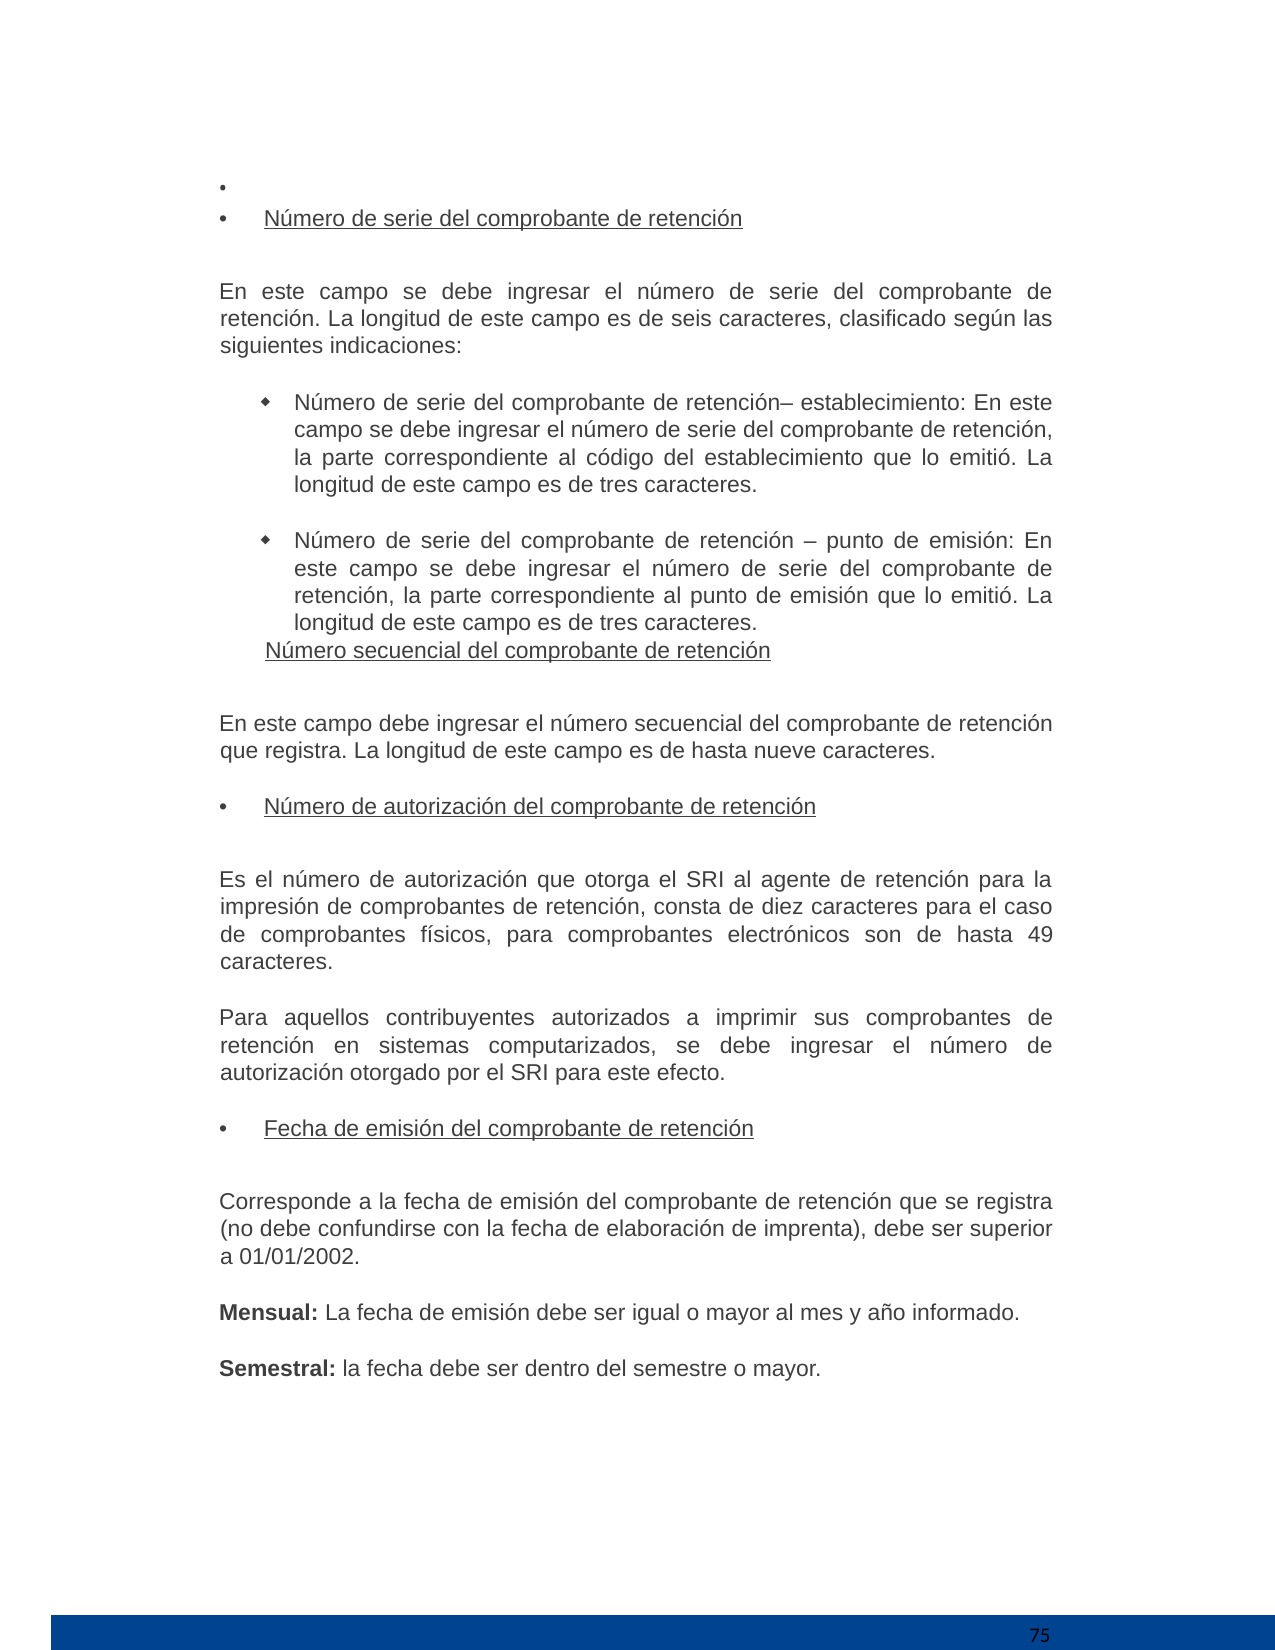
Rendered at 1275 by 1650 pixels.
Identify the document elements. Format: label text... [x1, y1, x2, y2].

text Mensual: La fecha de emisión debe ser igual o mayor al mes y año informado. [219, 1299, 1053, 1325]
list Número de serie del comprobante de retención [219, 205, 1055, 231]
text En este campo se debe ingresar el número de serie del comprobante de retención. La longitud de este campo es de seis caracteres, clasificado según las siguientes indicaciones: [219, 278, 1053, 359]
text Número secuencial del comprobante de retención [265, 637, 1055, 663]
text Para aquellos contribuyentes autorizados a imprimir sus comprobantes de retención en sistemas computarizados, se debe ingresar el número de autorización otorgado por el SRI para este efecto. [219, 1004, 1053, 1086]
list Número de serie del comprobante de retención– establecimiento: En este campo se debe ingresar el número de serie del comprobante de retención, la parte correspondiente al código del establecimiento que lo emitió. La longitud de este campo es de tres caracteres. [259, 389, 1053, 497]
text Semestral: la fecha debe ser dentro del semestre o mayor. [219, 1355, 1053, 1382]
text Corresponde a la fecha de emisión del comprobante de retención que se registra (no debe confundirse con la fecha de elaboración de imprenta), debe ser superior a 01/01/2002. [219, 1188, 1053, 1269]
list Número de serie del comprobante de retención – punto de emisión: En este campo se debe ingresar el número de serie del comprobante de retención, la parte correspondiente al punto de emisión que lo emitió. La longitud de este campo es de tres caracteres. [259, 527, 1053, 636]
list Número de autorización del comprobante de retención [219, 793, 1055, 819]
text Es el número de autorización que otorga el SRI al agente de retención para la impresión de comprobantes de retención, consta de diez caracteres para el caso de comprobantes físicos, para comprobantes electrónicos son de hasta 49 caracteres. [219, 866, 1053, 974]
text En este campo debe ingresar el número secuencial del comprobante de retención que registra. La longitud de este campo es de hasta nueve caracteres. [219, 709, 1053, 763]
list Fecha de emisión del comprobante de retención [219, 1115, 1055, 1142]
